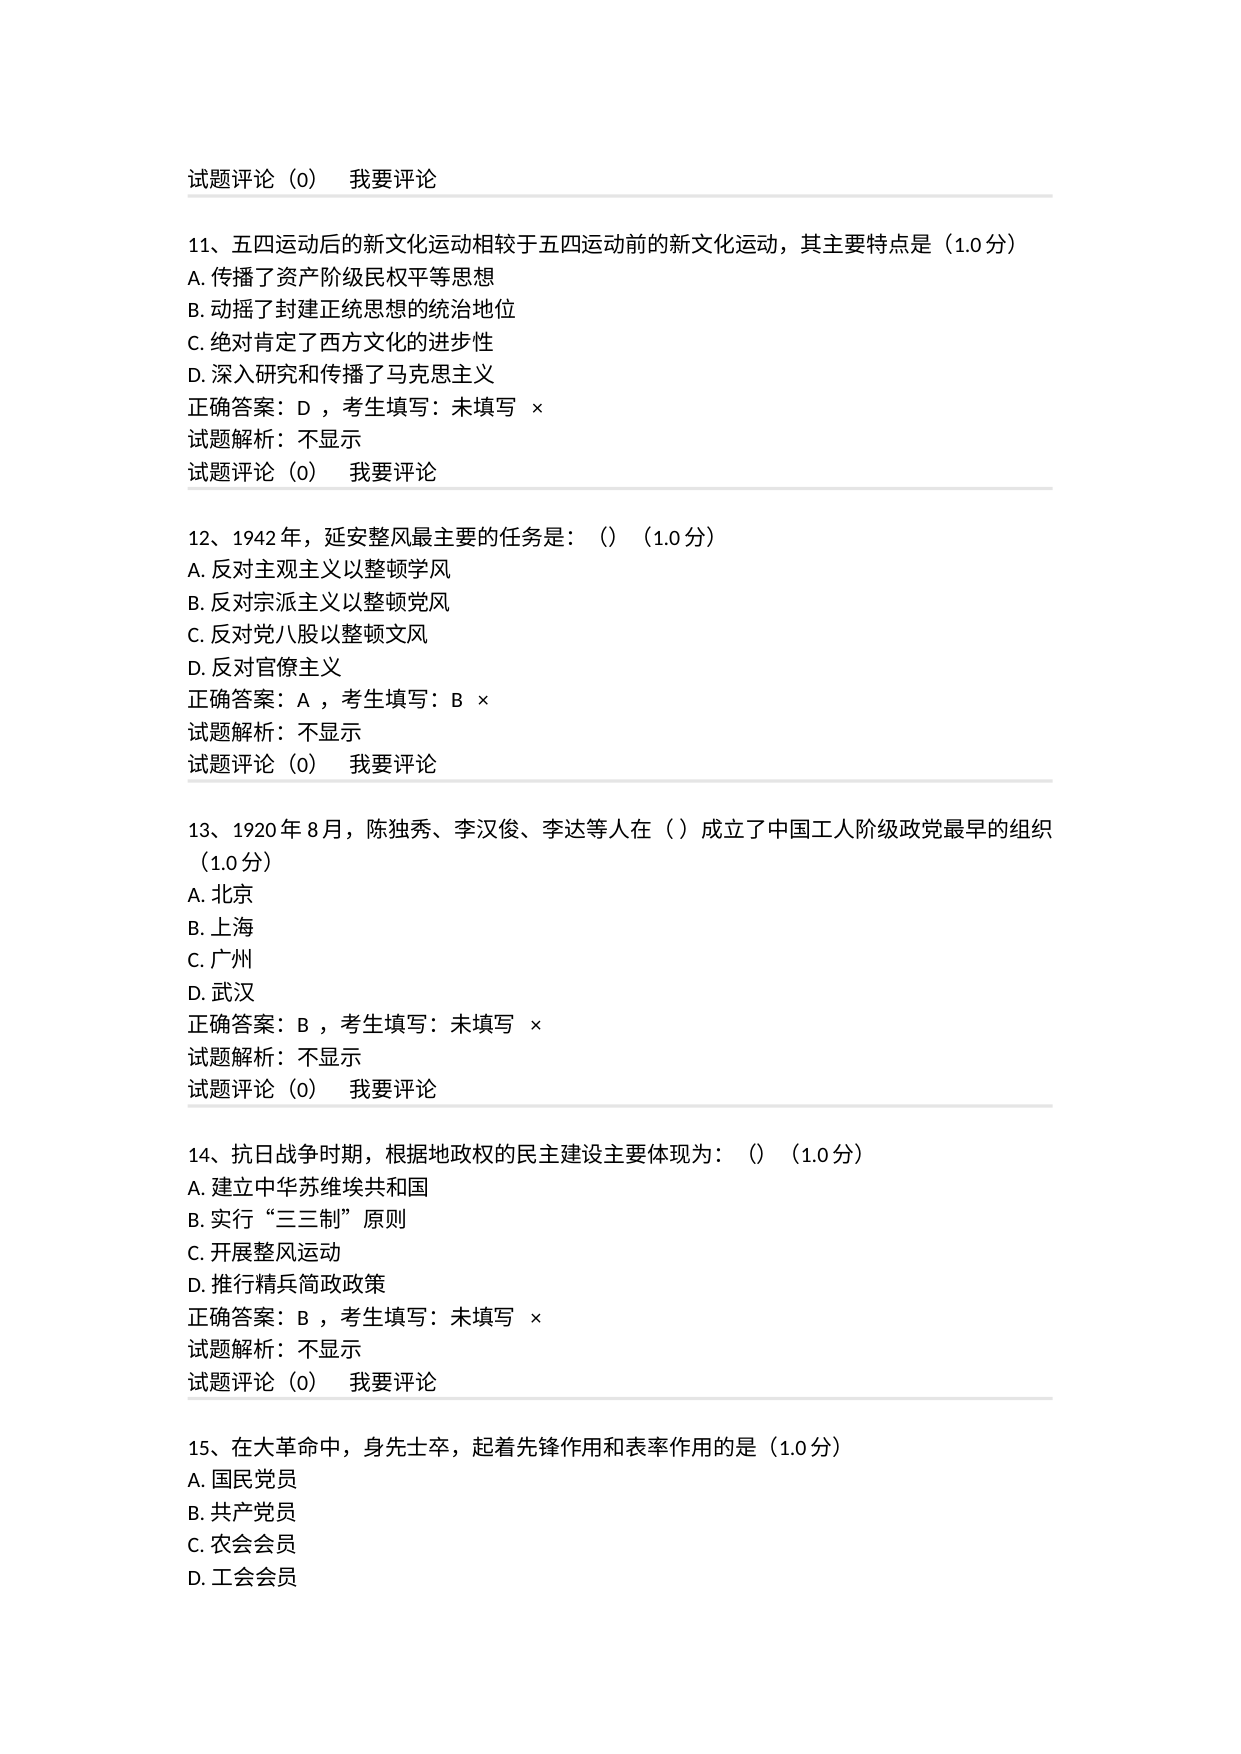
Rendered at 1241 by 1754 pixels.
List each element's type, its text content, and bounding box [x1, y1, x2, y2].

text A. 传播了资产阶级民权平等思想 B. 动摇了封建正统思想的统治地位 C. 绝对肯定了西方文化的进步性 D. 深入研究和传播了马克思主义 [187, 259, 1053, 389]
text 正确答案：B ，考生填写：未填写 × 试题解析：不显示 试题评论（0） 我要评论 [187, 1007, 1053, 1104]
text 14、抗日战争时期，根据地政权的民主建设主要体现为：（）（1.0分） [187, 1137, 1053, 1169]
text 正确答案：A ，考生填写：B × 试题解析：不显示 试题评论（0） 我要评论 [187, 682, 1053, 779]
text 11、五四运动后的新文化运动相较于五四运动前的新文化运动，其主要特点是（1.0分） [187, 227, 1053, 259]
text 12、1942年，延安整风最主要的任务是：（）（1.0分） [187, 519, 1053, 552]
text A. 国民党员 B. 共产党员 C. 农会会员 D. 工会会员 [187, 1462, 1053, 1592]
text A. 反对主观主义以整顿学风 B. 反对宗派主义以整顿党风 C. 反对党八股以整顿文风 D. 反对官僚主义 [187, 552, 1053, 682]
text 正确答案：B ，考生填写：未填写 × 试题解析：不显示 试题评论（0） 我要评论 [187, 1299, 1053, 1396]
text 13、1920年8月，陈独秀、李汉俊、李达等人在（ ）成立了中国工人阶级政党最早的组织（1.0分） [187, 812, 1053, 877]
text A. 北京 B. 上海 C. 广州 D. 武汉 [187, 877, 1053, 1007]
text A. 建立中华苏维埃共和国 B. 实行“三三制”原则 C. 开展整风运动 D. 推行精兵简政政策 [187, 1169, 1053, 1299]
text 正确答案：D ，考生填写：未填写 × 试题解析：不显示 试题评论（0） 我要评论 [187, 389, 1053, 486]
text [187, 162, 1053, 194]
text 15、在大革命中，身先士卒，起着先锋作用和表率作用的是（1.0分） [187, 1429, 1053, 1462]
